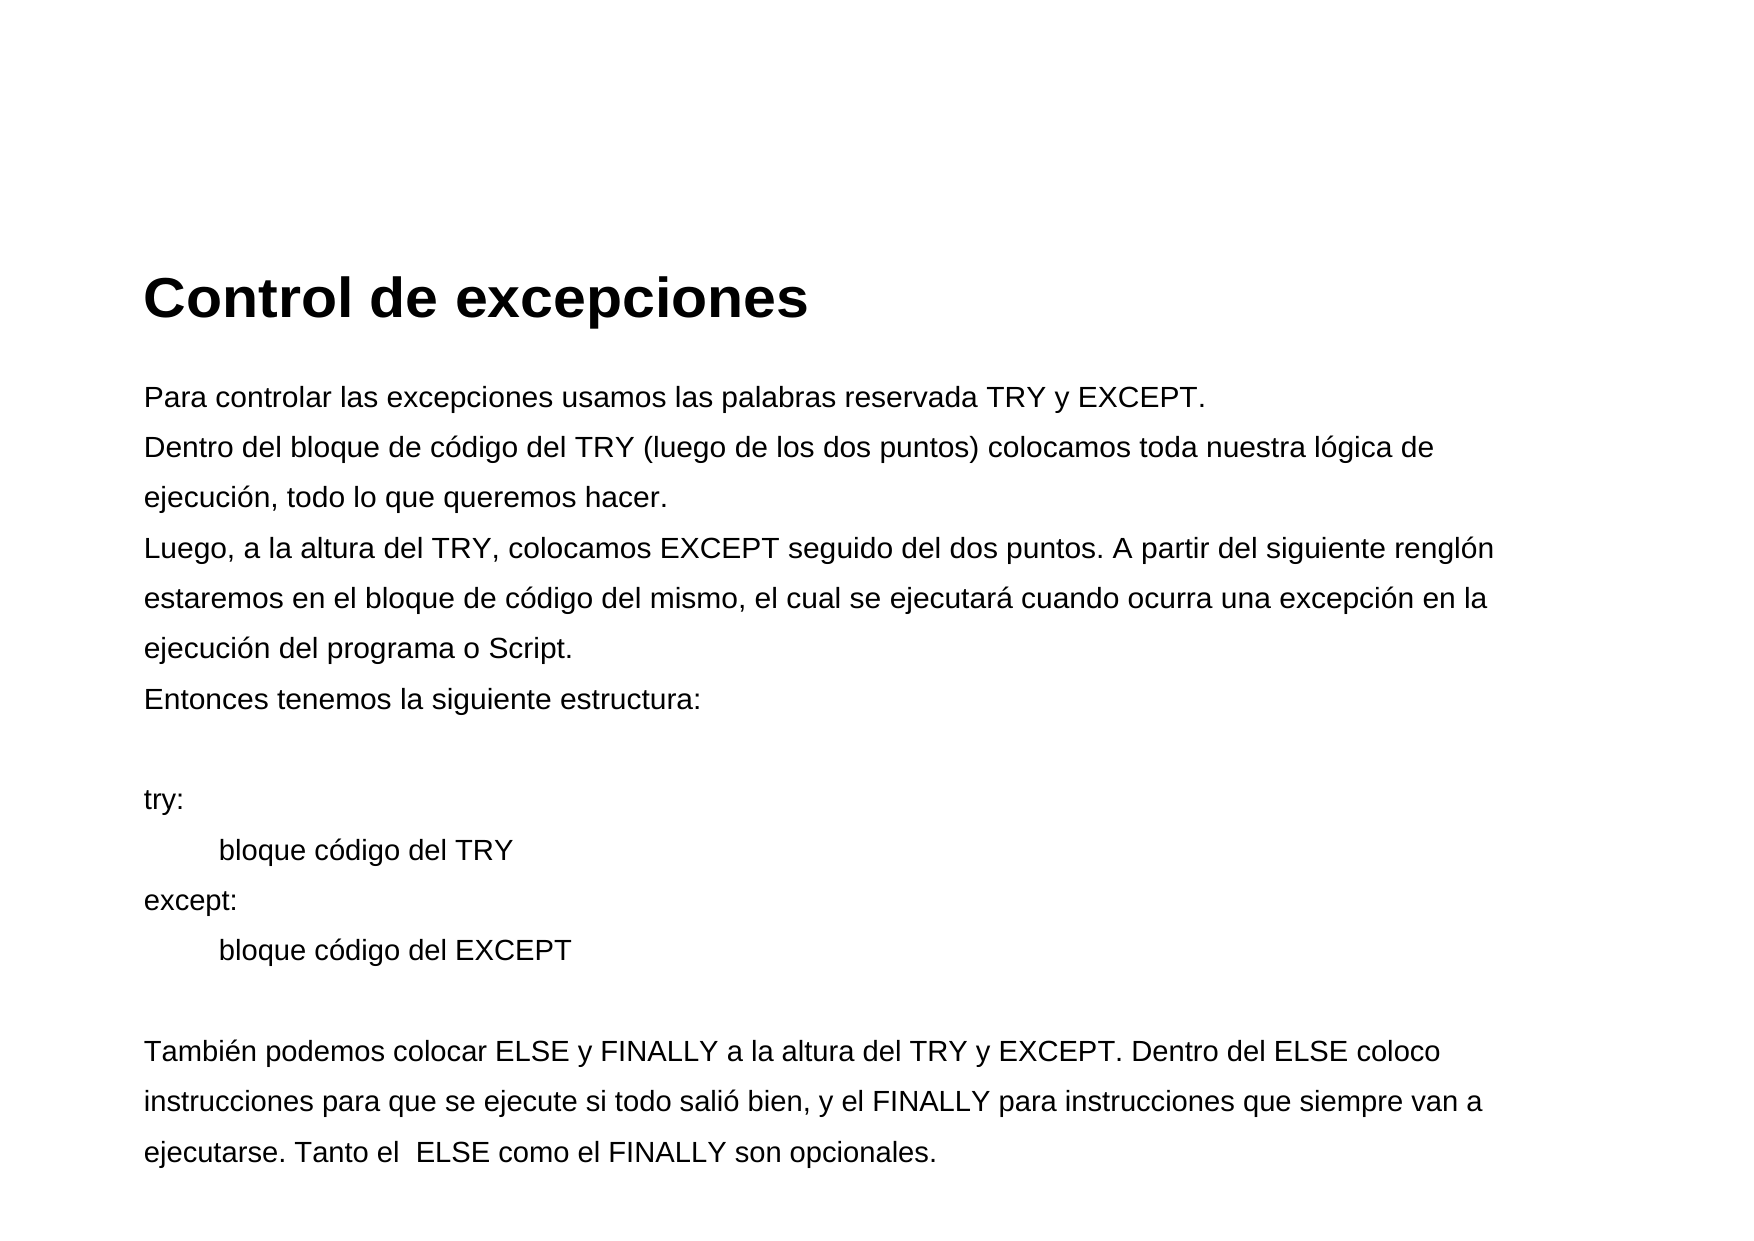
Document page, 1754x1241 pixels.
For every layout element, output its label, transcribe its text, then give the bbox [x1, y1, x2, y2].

text try: [144, 782, 1560, 816]
subtitle Control de excepciones [144, 265, 1560, 329]
text bloque código del EXCEPT [144, 933, 1560, 967]
text También podemos colocar ELSE y FINALLY a la altura del TRY y EXCEPT. Dentro del ELSE coloco instrucciones para que se ejecute si todo salió bien, y el FINALLY para instrucciones que siempre van a ejecutarse. Tanto el ELSE como el FINALLY son opcionales. [144, 1034, 1560, 1168]
text except: [144, 883, 1560, 917]
text bloque código del TRY [144, 833, 1560, 866]
text Para controlar las excepciones usamos las palabras reservada TRY y EXCEPT. [144, 380, 1560, 413]
text Luego, a la altura del TRY, colocamos EXCEPT seguido del dos puntos. A partir del siguiente renglón estaremos en el bloque de código del mismo, el cual se ejecutará cuando ocurra una excepción en la ejecución del programa o Script. [144, 531, 1560, 665]
text Dentro del bloque de código del TRY (luego de los dos puntos) colocamos toda nuestra lógica de ejecución, todo lo que queremos hacer. [144, 430, 1560, 514]
text Entonces tenemos la siguiente estructura: [144, 682, 1560, 715]
